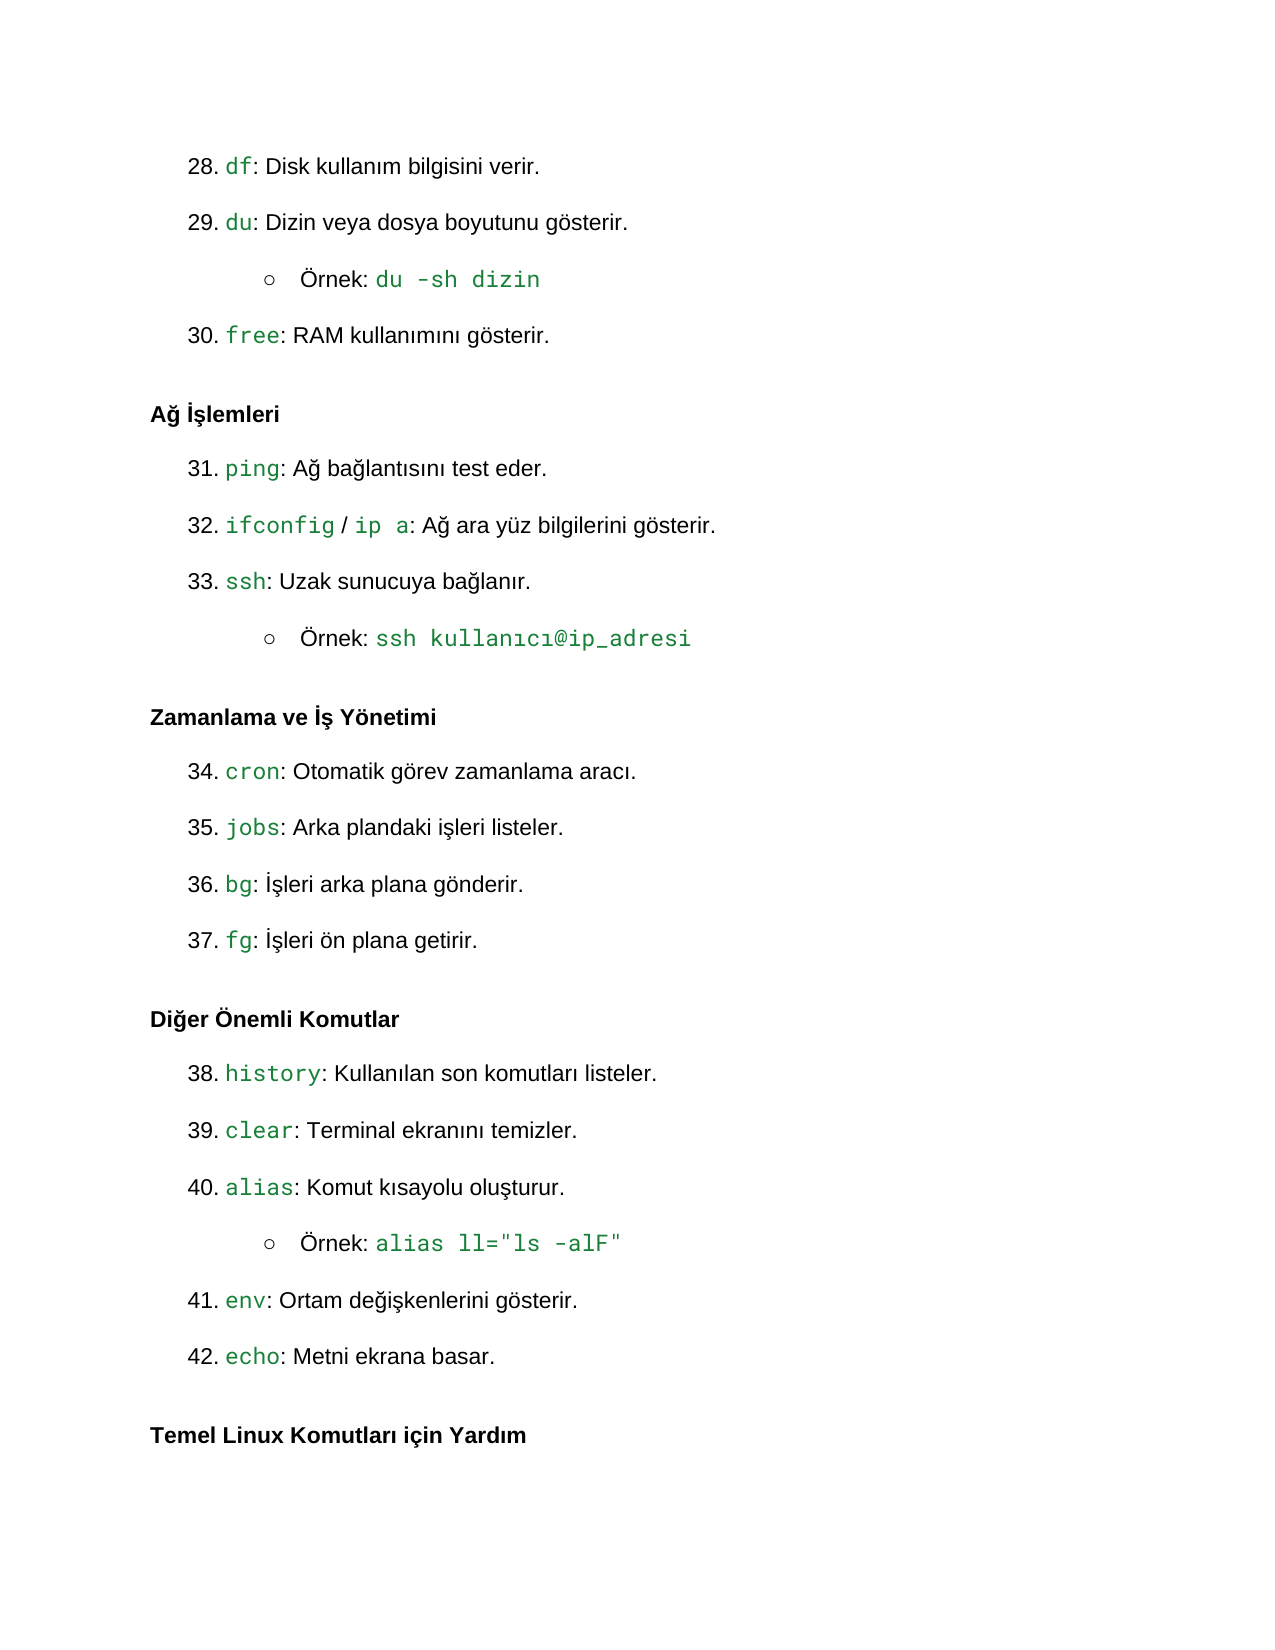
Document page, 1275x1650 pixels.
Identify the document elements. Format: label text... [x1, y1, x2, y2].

list history: Kullanılan son komutları listeler. [187, 1058, 1125, 1114]
list bg: İşleri arka plana gönderir. [187, 868, 1125, 925]
list alias: Komut kısayolu oluşturur. [187, 1171, 1125, 1227]
subtitle Ağ İşlemleri [150, 401, 1125, 428]
list ssh: Uzak sunucuya bağlanır. [187, 566, 1125, 622]
list ping: Ağ bağlantısını test eder. [187, 453, 1125, 509]
subtitle Temel Linux Komutları için Yardım [150, 1422, 1125, 1448]
list free: RAM kullanımını gösterir. [187, 320, 1125, 376]
list du: Dizin veya dosya boyutunu gösterir. [187, 207, 1125, 263]
list echo: Metni ekrana basar. [187, 1341, 1125, 1397]
list ifconfig / ip a: Ağ ara yüz bilgilerini gösterir. [187, 509, 1125, 566]
list df: Disk kullanım bilgisini verir. [187, 150, 1125, 207]
list Örnek: du -sh dizin [262, 263, 1125, 320]
list cron: Otomatik görev zamanlama aracı. [187, 755, 1125, 812]
list Örnek: ssh kullanıcı@ip_adresi [262, 622, 1125, 679]
list env: Ortam değişkenlerini gösterir. [187, 1284, 1125, 1341]
list jobs: Arka plandaki işleri listeler. [187, 812, 1125, 868]
list fg: İşleri ön plana getirir. [187, 925, 1125, 981]
subtitle Diğer Önemli Komutlar [150, 1006, 1125, 1033]
subtitle Zamanlama ve İş Yönetimi [150, 704, 1125, 730]
list Örnek: alias ll="ls -alF" [262, 1227, 1125, 1284]
list clear: Terminal ekranını temizler. [187, 1114, 1125, 1171]
